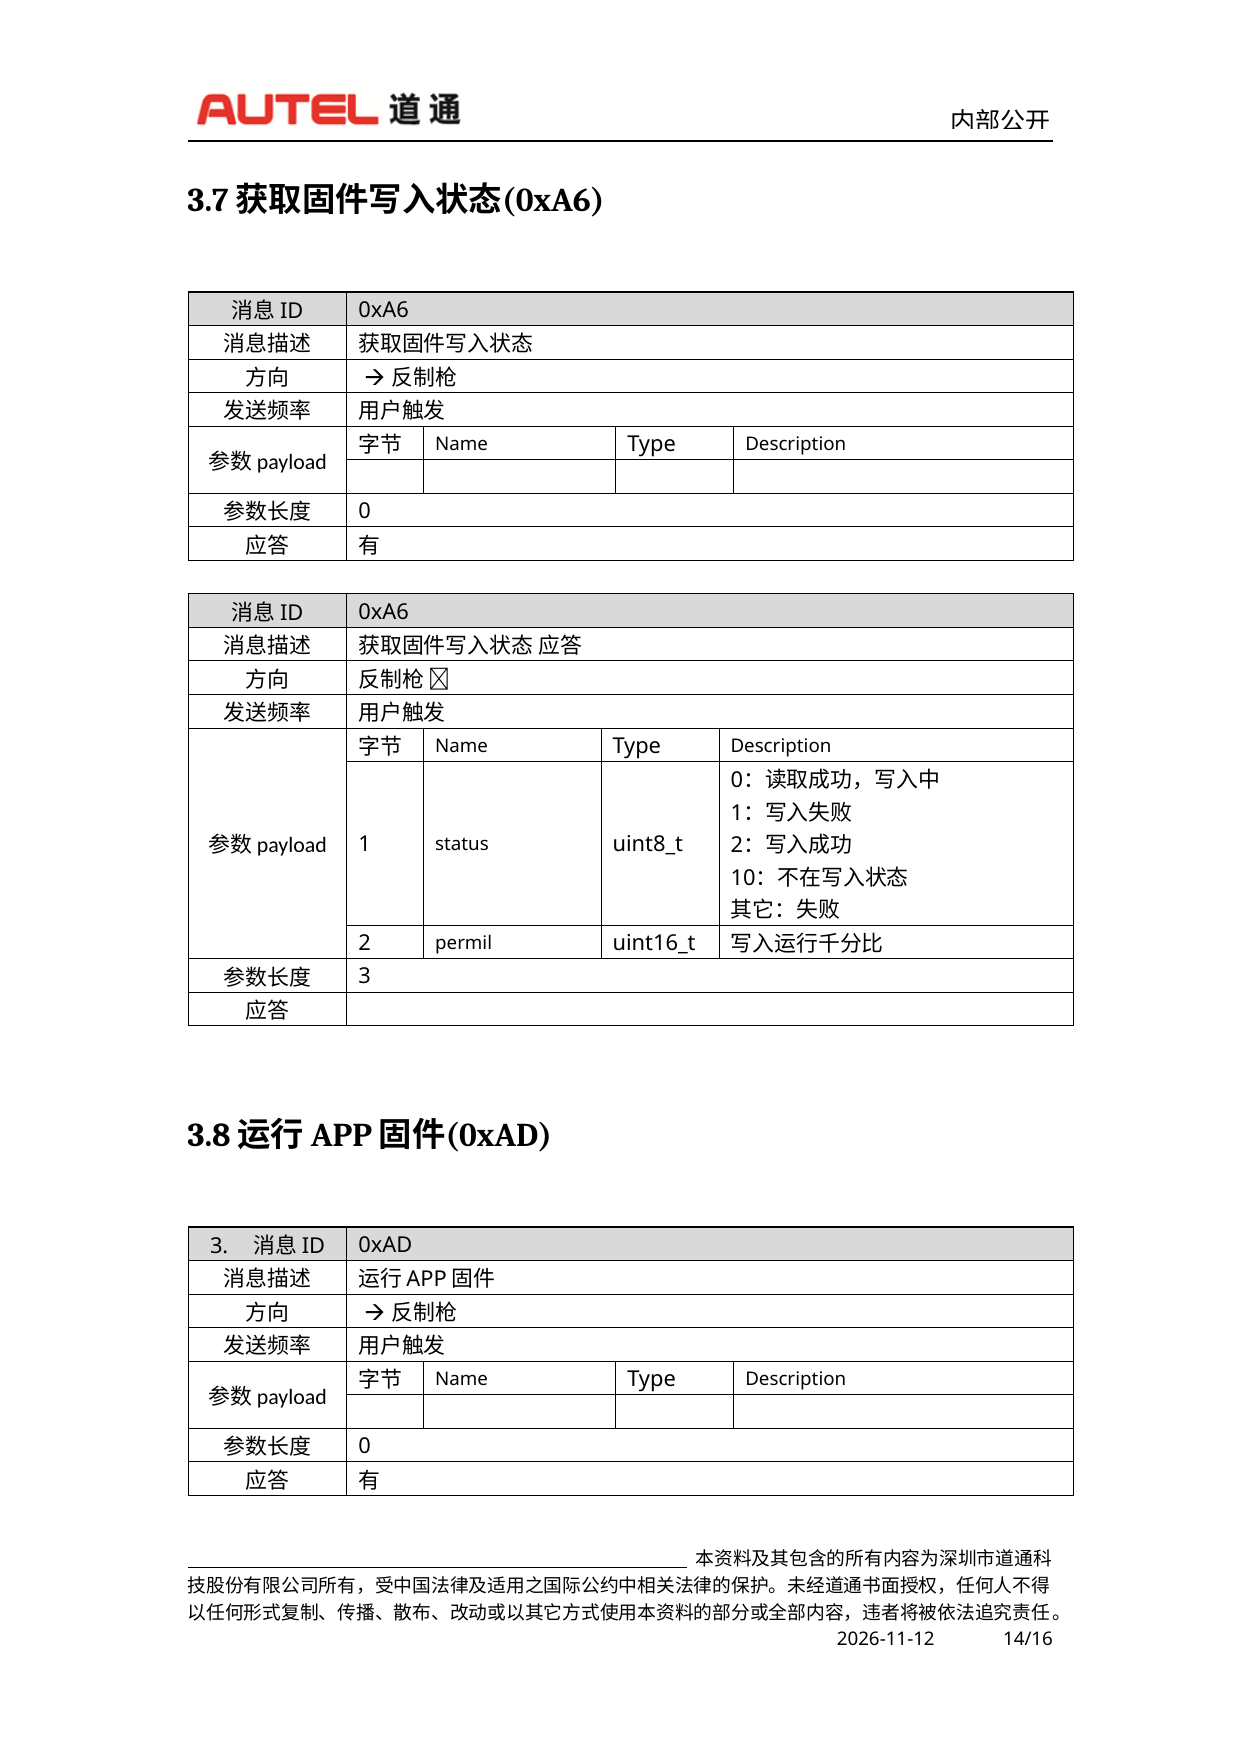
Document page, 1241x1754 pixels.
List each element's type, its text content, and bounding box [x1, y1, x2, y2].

table_cell 发送频率 [189, 1328, 346, 1361]
table_cell Name [424, 729, 601, 761]
table_cell 方向 [189, 1295, 346, 1327]
table_cell 0：读取成功，写入中 1：写入失败 2：写入成功 10：不在写入状态 其它：失败 [720, 762, 1073, 924]
table_cell 参数长度 [189, 959, 346, 992]
table_cell 用户触发 [347, 695, 1073, 727]
table_cell 应答 [189, 527, 346, 560]
table_cell 参数长度 [189, 1429, 346, 1461]
table_cell Description [734, 427, 1073, 459]
table_cell [424, 460, 615, 493]
table_header 消息ID [189, 1228, 346, 1260]
table_cell 有 [347, 1462, 1073, 1495]
table_cell 参数payload [189, 1362, 346, 1428]
subtitle 3.8运行APP固件(0xAD) [187, 1099, 1053, 1164]
table_cell Type [602, 729, 719, 761]
table_cell 消息描述 [189, 1261, 346, 1293]
table_cell Name [424, 427, 615, 459]
picture [187, 88, 469, 130]
table_cell [347, 1395, 423, 1428]
table_cell 获取固件写入状态 应答 [347, 628, 1073, 660]
table_cell Type [616, 427, 733, 459]
table_cell 字节 [347, 427, 423, 459]
table_cell 3 [347, 959, 1073, 992]
table_cell 获取固件写入状态 [347, 326, 1073, 358]
table_cell 字节 [347, 729, 423, 761]
table_cell 方向 [189, 661, 346, 694]
table_cell 字节 [347, 1362, 423, 1394]
table_cell 参数长度 [189, 494, 346, 526]
table_cell permil [424, 926, 601, 958]
table_cell 消息描述 [189, 326, 346, 358]
table_cell [734, 1395, 1073, 1428]
table_header 0xA6 [347, 293, 1073, 325]
table_cell 发送频率 [189, 393, 346, 426]
table_cell 应答 [189, 1462, 346, 1495]
table_header 0xAD [347, 1228, 1073, 1260]
table_cell 参数payload [189, 729, 346, 958]
table_cell Description [734, 1362, 1073, 1394]
table_cell 发送频率 [189, 695, 346, 727]
table_cell 应答 [189, 993, 346, 1025]
table_cell 0 [347, 494, 1073, 526]
table_cell Type [616, 1362, 733, 1394]
table_cell status [424, 762, 601, 924]
table_header 0xA6 [347, 594, 1073, 627]
table_cell 1 [347, 762, 423, 924]
table_cell 参数payload [189, 427, 346, 493]
table_cell 0 [347, 1429, 1073, 1461]
table_cell [347, 993, 1073, 1025]
table_cell [734, 460, 1073, 493]
table_cell 运行APP固件 [347, 1261, 1073, 1293]
table_cell Description [720, 729, 1073, 761]
table_cell 方向 [189, 360, 346, 392]
table_cell 用户触发 [347, 1328, 1073, 1361]
table_header 消息ID [189, 293, 346, 325]
table_cell [347, 460, 423, 493]
table_cell 消息描述 [189, 628, 346, 660]
table_cell 反制枪 [347, 661, 1073, 694]
table_cell Name [424, 1362, 615, 1394]
table_cell [616, 460, 733, 493]
table_cell 反制枪 [347, 1295, 1073, 1327]
table_cell 写入运行千分比 [720, 926, 1073, 958]
table_cell 用户触发 [347, 393, 1073, 426]
table_cell 反制枪 [347, 360, 1073, 392]
table_cell 有 [347, 527, 1073, 560]
table_cell uint16_t [602, 926, 719, 958]
table_header 消息ID [189, 594, 346, 627]
table_cell [616, 1395, 733, 1428]
table_cell uint8_t [602, 762, 719, 924]
table_cell 2 [347, 926, 423, 958]
subtitle 3.7获取固件写入状态(0xA6) [187, 164, 1053, 229]
table_cell [424, 1395, 615, 1428]
